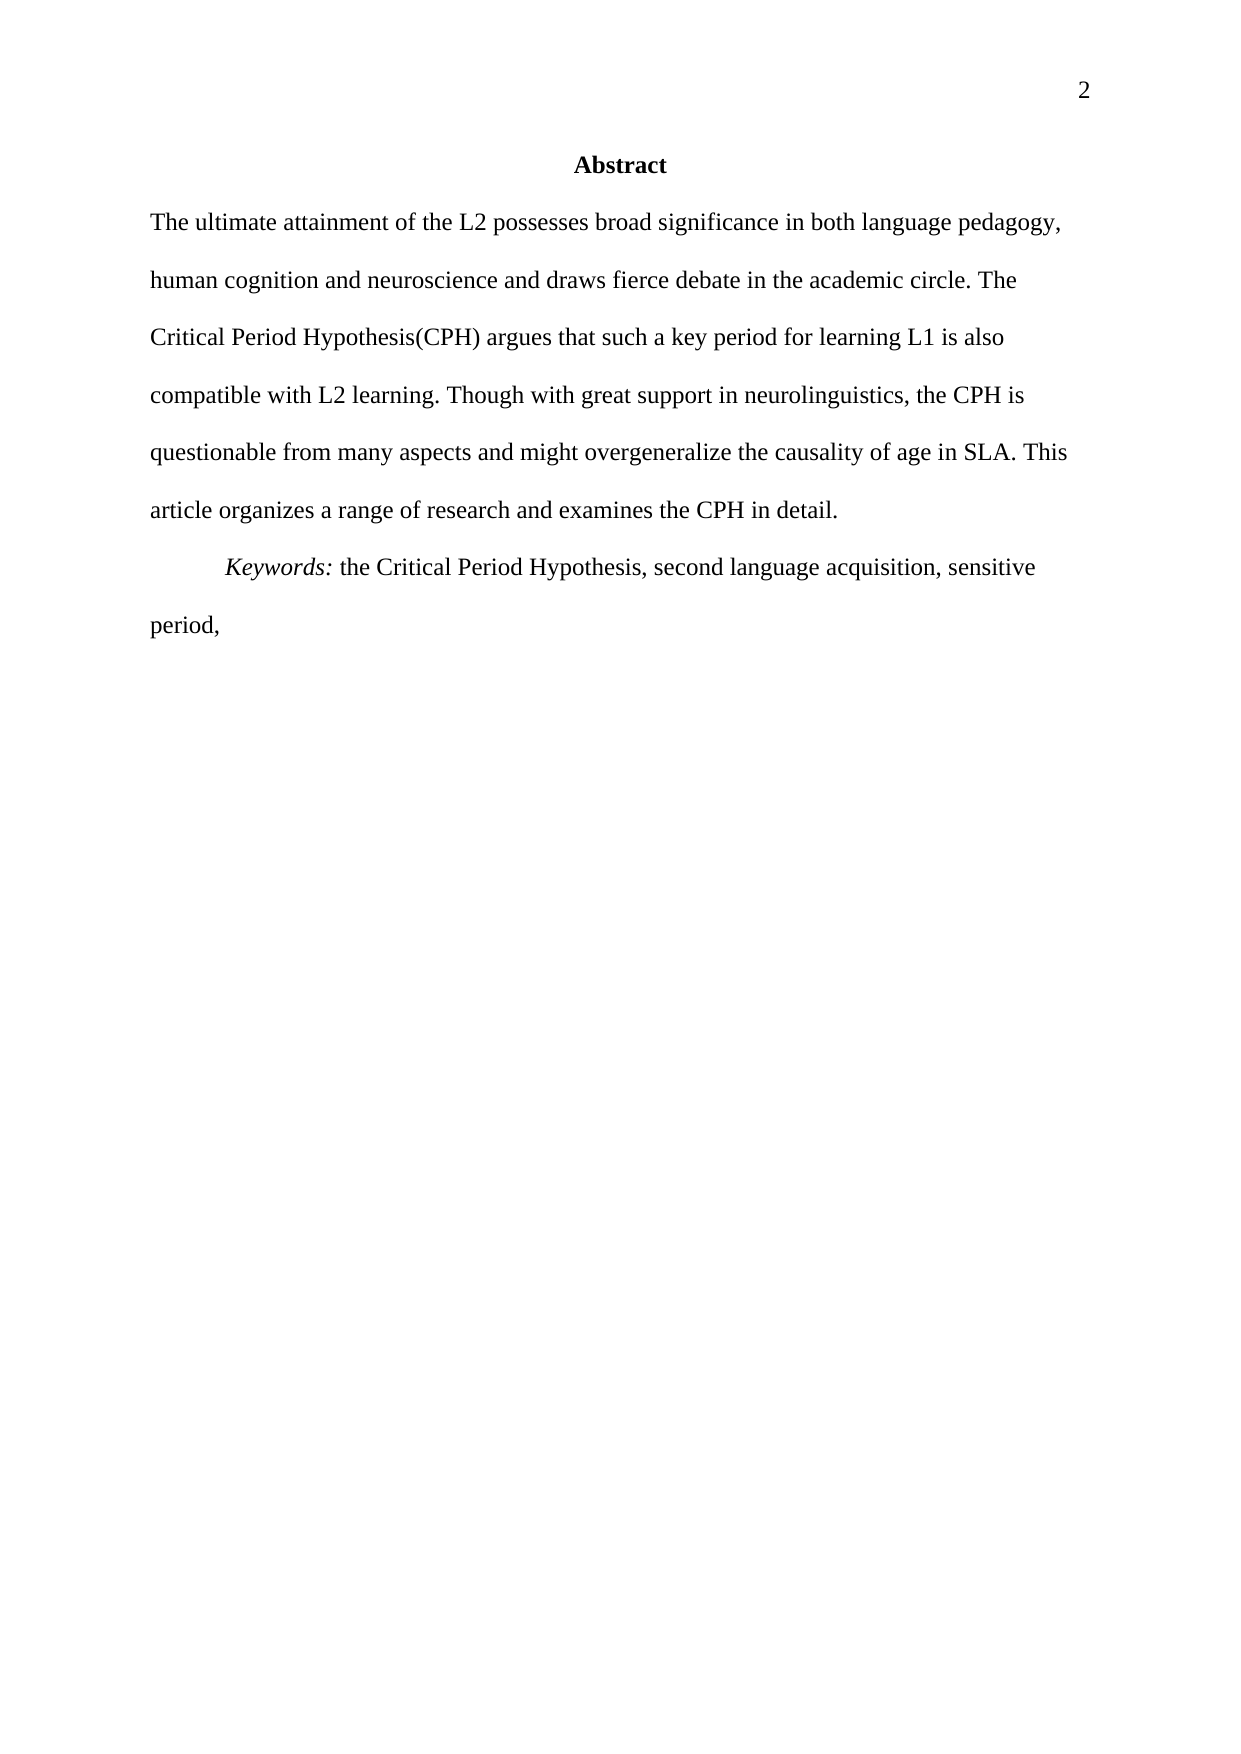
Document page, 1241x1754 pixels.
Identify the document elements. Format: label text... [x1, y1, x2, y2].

text The ultimate attainment of the L2 possesses broad significance in both language pedagogy, human cognition and neuroscience and draws fierce debate in the academic circle. The Critical Period Hypothesis(CPH) argues that such a key period for learning L1 is also compatible with L2 learning. Though with great support in neurolinguistics, the CPH is questionable from many aspects and might overgeneralize the causality of age in SLA. This article organizes a range of research and examines the CPH in detail. [150, 207, 1090, 524]
text Abstract [150, 150, 1090, 179]
text Keywords: the Critical Period Hypothesis, second language acquisition, sensitive period, [150, 552, 1090, 639]
